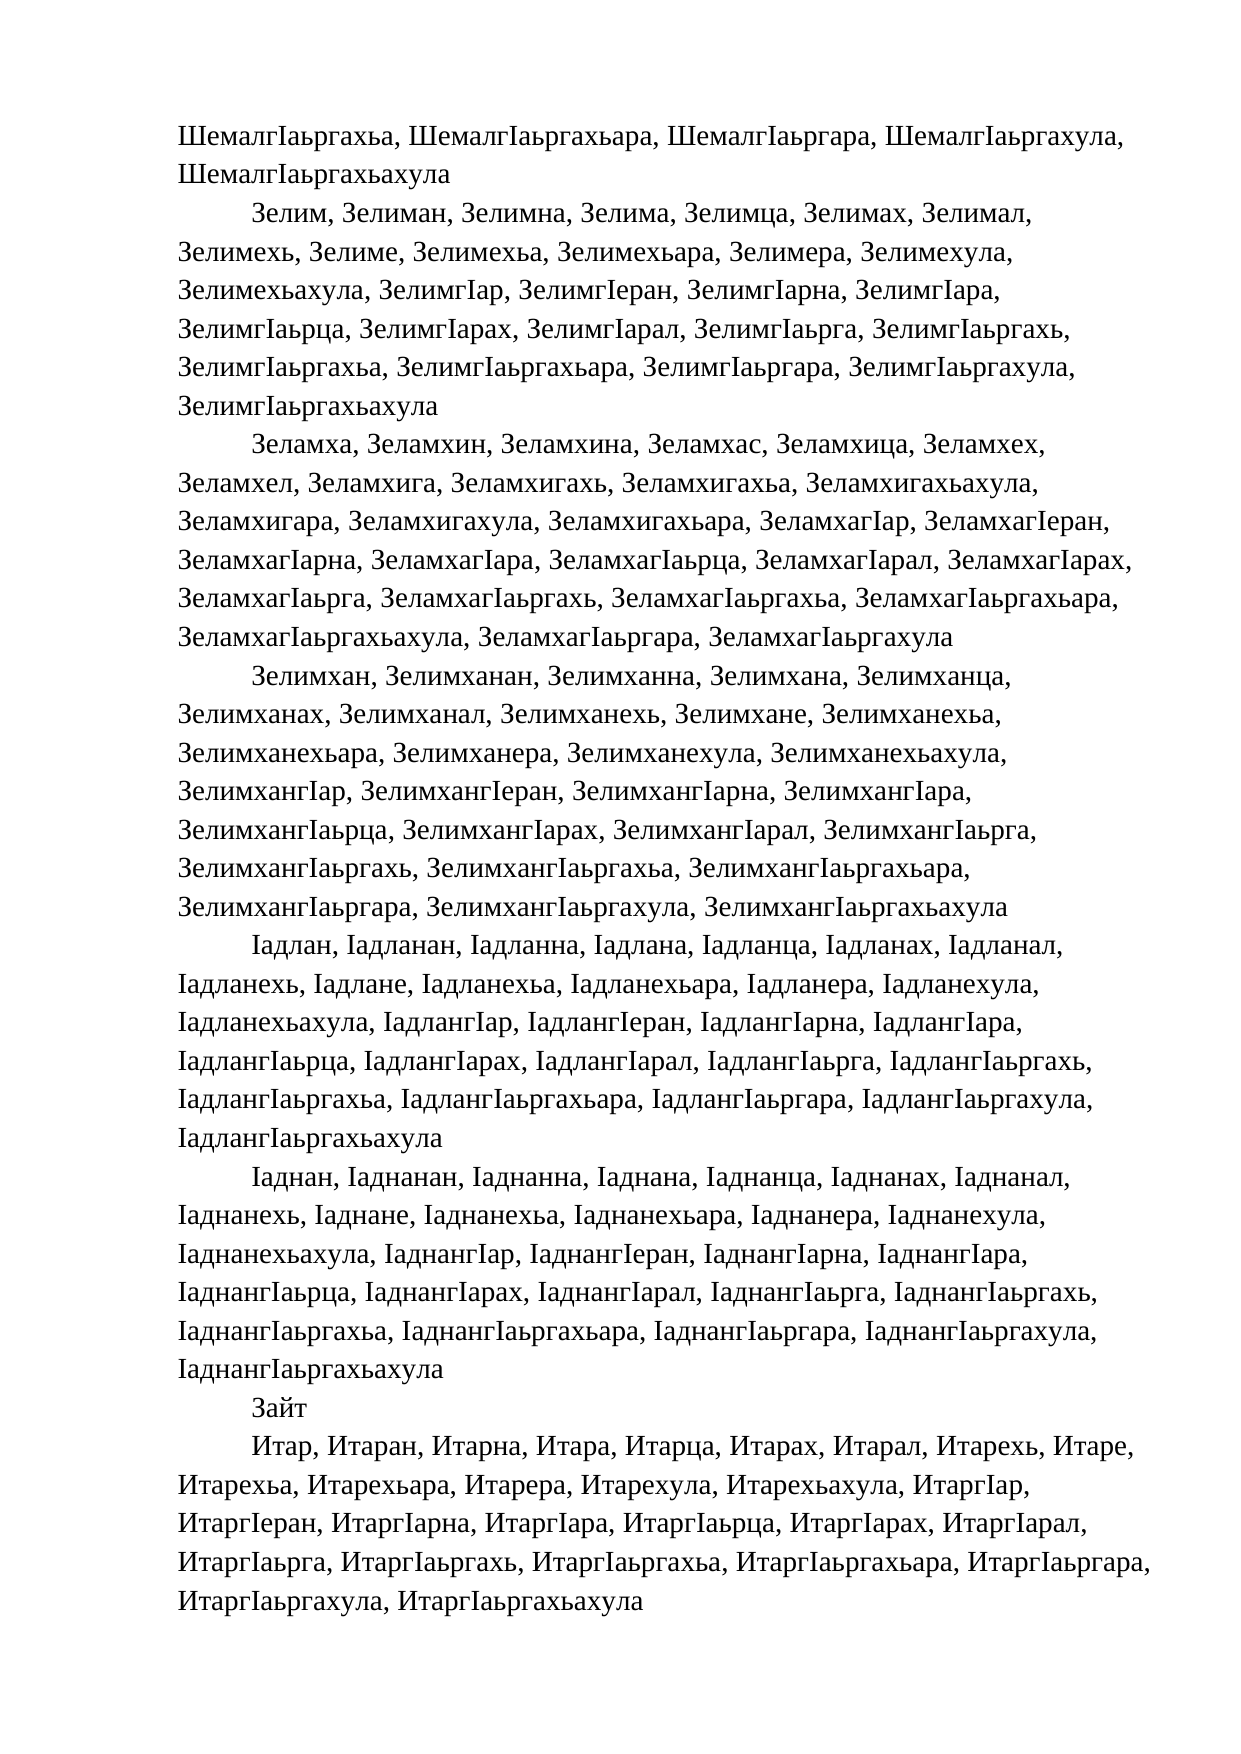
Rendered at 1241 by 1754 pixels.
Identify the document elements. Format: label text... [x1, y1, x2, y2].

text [177, 118, 1152, 190]
text Ӏаднан, Ӏаднанан, Ӏаднанна, Ӏаднана, Ӏаднанца, Ӏаднанах, Ӏаднанал, Ӏаднанехь, Ӏаднане, Ӏаднанехьа, Ӏаднанехьара, Ӏаднанера, Ӏаднанехула, Ӏаднанехьахула, ӀаднангӀар, ӀаднангӀеран, ӀаднангӀарна, ӀаднангӀара, ӀаднангӀаьрца, ӀаднангӀарах, ӀаднангӀарал, ӀаднангӀаьрга, ӀаднангӀаьргахь, ӀаднангӀаьргахьа, ӀаднангӀаьргахьара, ӀаднангӀаьргара, ӀаднангӀаьргахула, ӀаднангӀаьргахьахула [177, 1159, 1152, 1385]
text Зелим, Зелиман, Зелимна, Зелима, Зелимца, Зелимах, Зелимал, Зелимехь, Зелиме, Зелимехьа, Зелимехьара, Зелимера, Зелимехула, Зелимехьахула, ЗелимгӀар, ЗелимгӀеран, ЗелимгӀарна, ЗелимгӀара, ЗелимгӀаьрца, ЗелимгӀарах, ЗелимгӀарал, ЗелимгӀаьрга, ЗелимгӀаьргахь, ЗелимгӀаьргахьа, ЗелимгӀаьргахьара, ЗелимгӀаьргара, ЗелимгӀаьргахула, ЗелимгӀаьргахьахула [177, 195, 1152, 421]
text Зайт [177, 1390, 1152, 1423]
text Зелимхан, Зелимханан, Зелимханна, Зелимхана, Зелимханца, Зелимханах, Зелимханал, Зелимханехь, Зелимхане, Зелимханехьа, Зелимханехьара, Зелимханера, Зелимханехула, Зелимханехьахула, ЗелимхангӀар, ЗелимхангӀеран, ЗелимхангӀарна, ЗелимхангӀара, ЗелимхангӀаьрца, ЗелимхангӀарах, ЗелимхангӀарал, ЗелимхангӀаьрга, ЗелимхангӀаьргахь, ЗелимхангӀаьргахьа, ЗелимхангӀаьргахьара, ЗелимхангӀаьргара, ЗелимхангӀаьргахула, ЗелимхангӀаьргахьахула [177, 658, 1152, 922]
text Итар, Итаран, Итарна, Итара, Итарца, Итарах, Итарал, Итарехь, Итаре, Итарехьа, Итарехьара, Итарера, Итарехула, Итарехьахула, ИтаргӀар, ИтаргӀеран, ИтаргӀарна, ИтаргӀара, ИтаргӀаьрца, ИтаргӀарах, ИтаргӀарал, ИтаргӀаьрга, ИтаргӀаьргахь, ИтаргӀаьргахьа, ИтаргӀаьргахьара, ИтаргӀаьргара, ИтаргӀаьргахула, ИтаргӀаьргахьахула [177, 1428, 1152, 1616]
text Ӏадлан, Ӏадланан, Ӏадланна, Ӏадлана, Ӏадланца, Ӏадланах, Ӏадланал, Ӏадланехь, Ӏадлане, Ӏадланехьа, Ӏадланехьара, Ӏадланера, Ӏадланехула, Ӏадланехьахула, ӀадлангӀар, ӀадлангӀеран, ӀадлангӀарна, ӀадлангӀара, ӀадлангӀаьрца, ӀадлангӀарах, ӀадлангӀарал, ӀадлангӀаьрга, ӀадлангӀаьргахь, ӀадлангӀаьргахьа, ӀадлангӀаьргахьара, ӀадлангӀаьргара, ӀадлангӀаьргахула, ӀадлангӀаьргахьахула [177, 927, 1152, 1154]
text Зеламха, Зеламхин, Зеламхина, Зеламхас, Зеламхица, Зеламхех, Зеламхел, Зеламхига, Зеламхигахь, Зеламхигахьа, Зеламхигахьахула, Зеламхигара, Зеламхигахула, Зеламхигахьара, ЗеламхагӀар, ЗеламхагӀеран, ЗеламхагӀарна, ЗеламхагӀара, ЗеламхагӀаьрца, ЗеламхагӀарал, ЗеламхагӀарах, ЗеламхагӀаьрга, ЗеламхагӀаьргахь, ЗеламхагӀаьргахьа, ЗеламхагӀаьргахьара, ЗеламхагӀаьргахьахула, ЗеламхагӀаьргара, ЗеламхагӀаьргахула [177, 426, 1152, 653]
